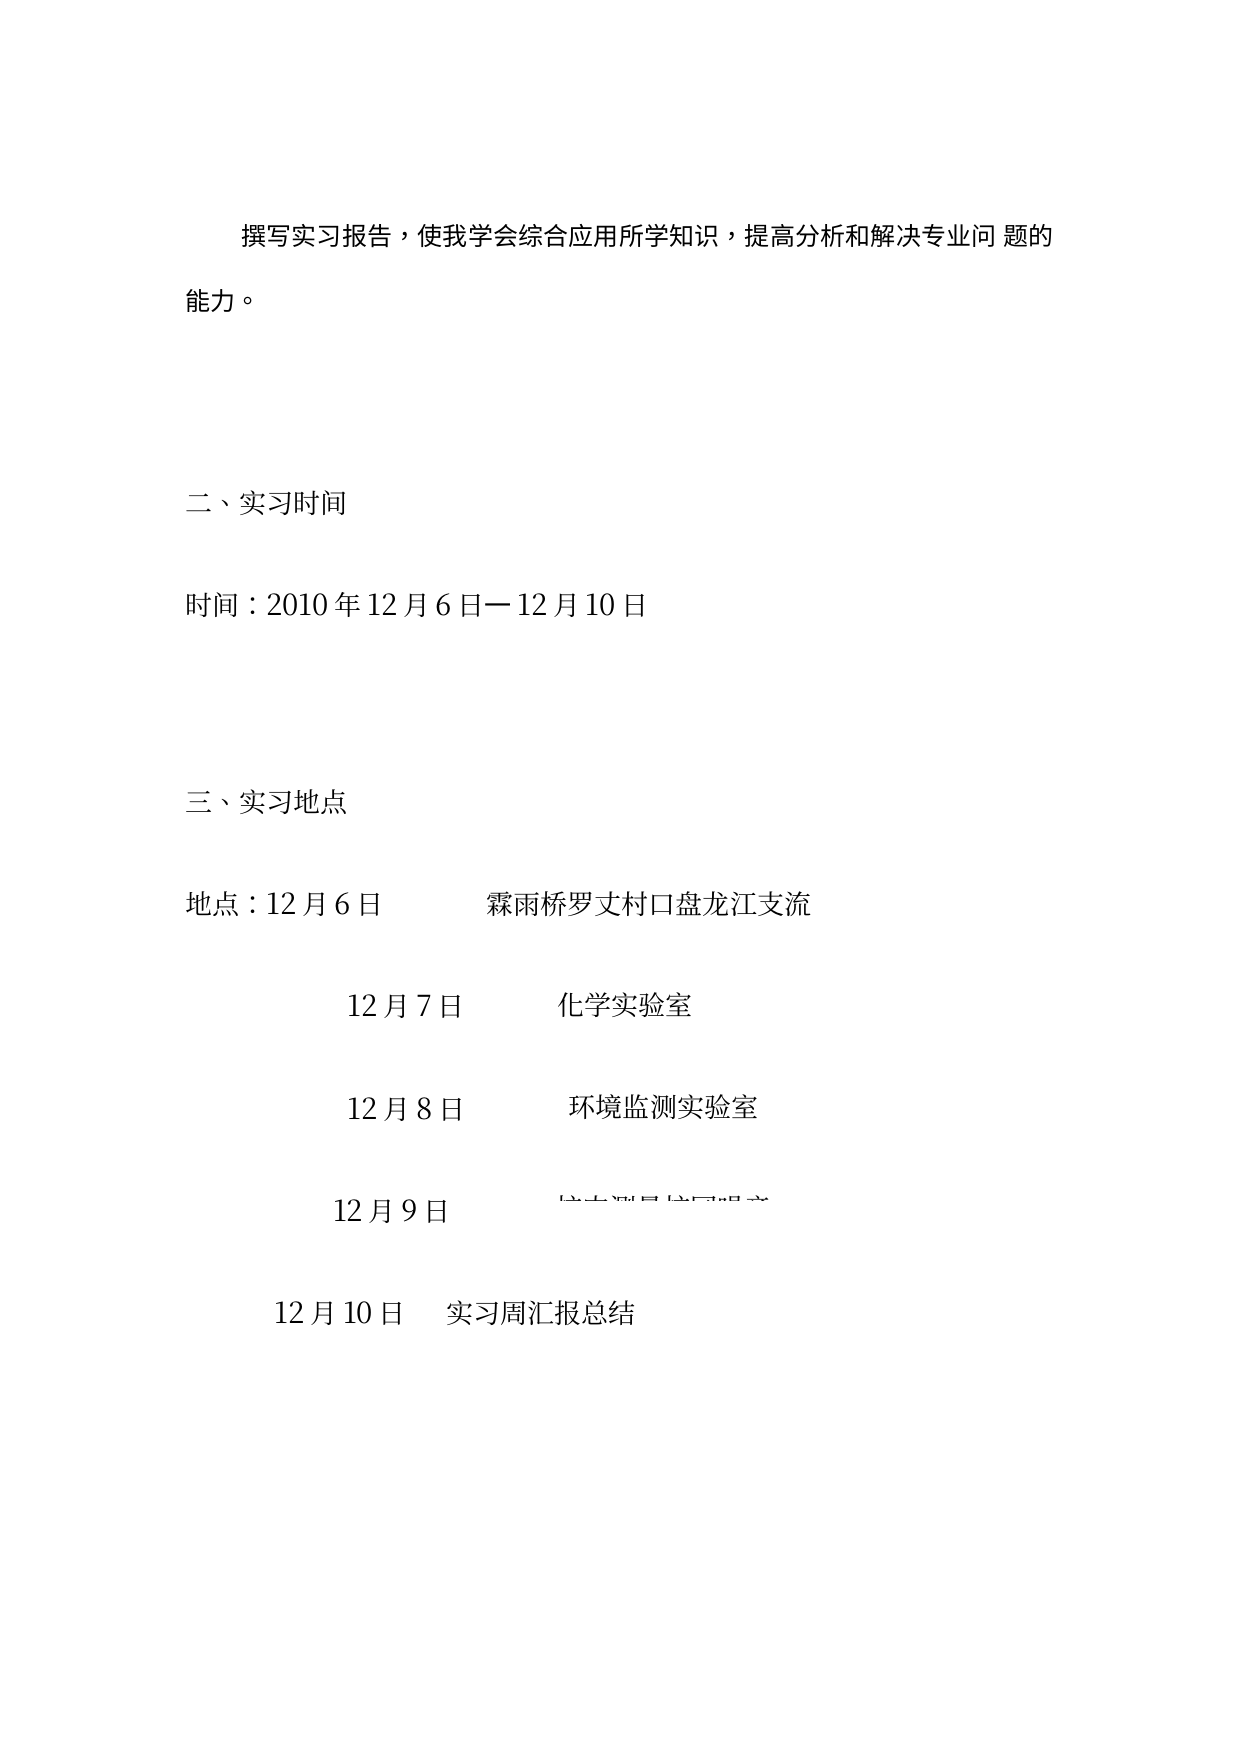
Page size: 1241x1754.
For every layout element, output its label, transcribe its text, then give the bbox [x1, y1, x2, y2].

text 12月8日 [347, 1086, 1056, 1127]
text 12月7日 [347, 983, 1056, 1025]
text 三、实习地点 [185, 782, 1056, 821]
text 12月10日 实习周汇报总结 [185, 1290, 1056, 1332]
text 二、实习时间 [185, 482, 1056, 521]
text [185, 193, 1056, 324]
text 地点：12月6日 [185, 881, 1056, 923]
text 12月9日 [333, 1188, 1056, 1230]
text 时间：2010年12月6日一12月10日 [185, 581, 1056, 623]
